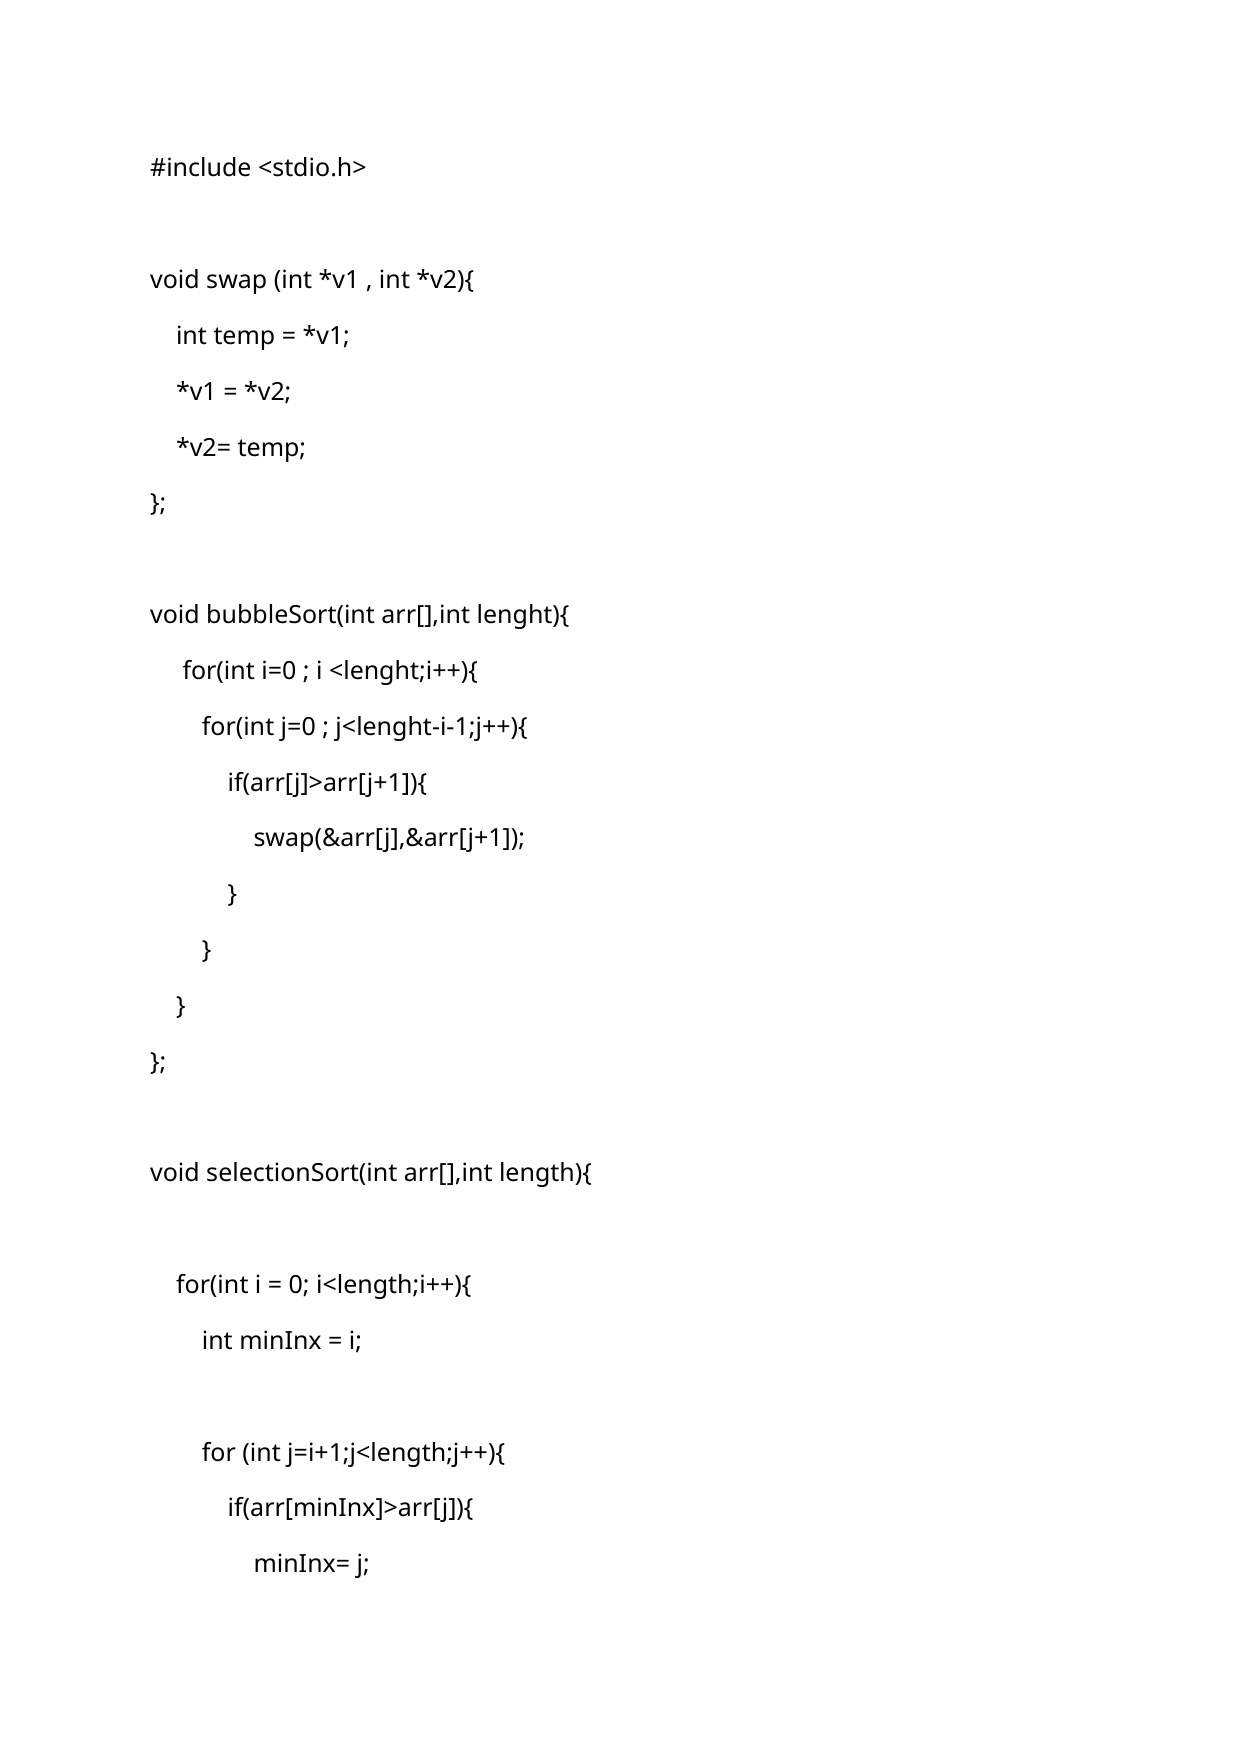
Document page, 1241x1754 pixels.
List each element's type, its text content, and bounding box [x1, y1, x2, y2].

text void swap (int *v1 , int *v2){ [150, 262, 1090, 296]
text void bubbleSort(int arr[],int lenght){ [150, 597, 1090, 631]
text swap(&arr[j],&arr[j+1]); [150, 820, 1090, 854]
text *v1 = *v2; [150, 373, 1090, 407]
text for(int i=0 ; i <lenght;i++){ [150, 652, 1090, 687]
text for(int i = 0; i<length;i++){ [150, 1267, 1090, 1301]
text } [150, 876, 1090, 910]
text }; [150, 1043, 1090, 1077]
text }; [150, 485, 1090, 519]
text if(arr[minInx]>arr[j]){ [150, 1490, 1090, 1524]
text #include <stdio.h> [150, 150, 1090, 184]
text int temp = *v1; [150, 317, 1090, 352]
text for (int j=i+1;j<length;j++){ [150, 1434, 1090, 1468]
text if(arr[j]>arr[j+1]){ [150, 764, 1090, 798]
text } [150, 987, 1090, 1022]
text int minInx = i; [150, 1322, 1090, 1357]
text minInx= j; [150, 1546, 1090, 1580]
text void selectionSort(int arr[],int length){ [150, 1155, 1090, 1189]
text } [150, 932, 1090, 966]
text *v2= temp; [150, 429, 1090, 463]
text for(int j=0 ; j<lenght-i-1;j++){ [150, 708, 1090, 742]
